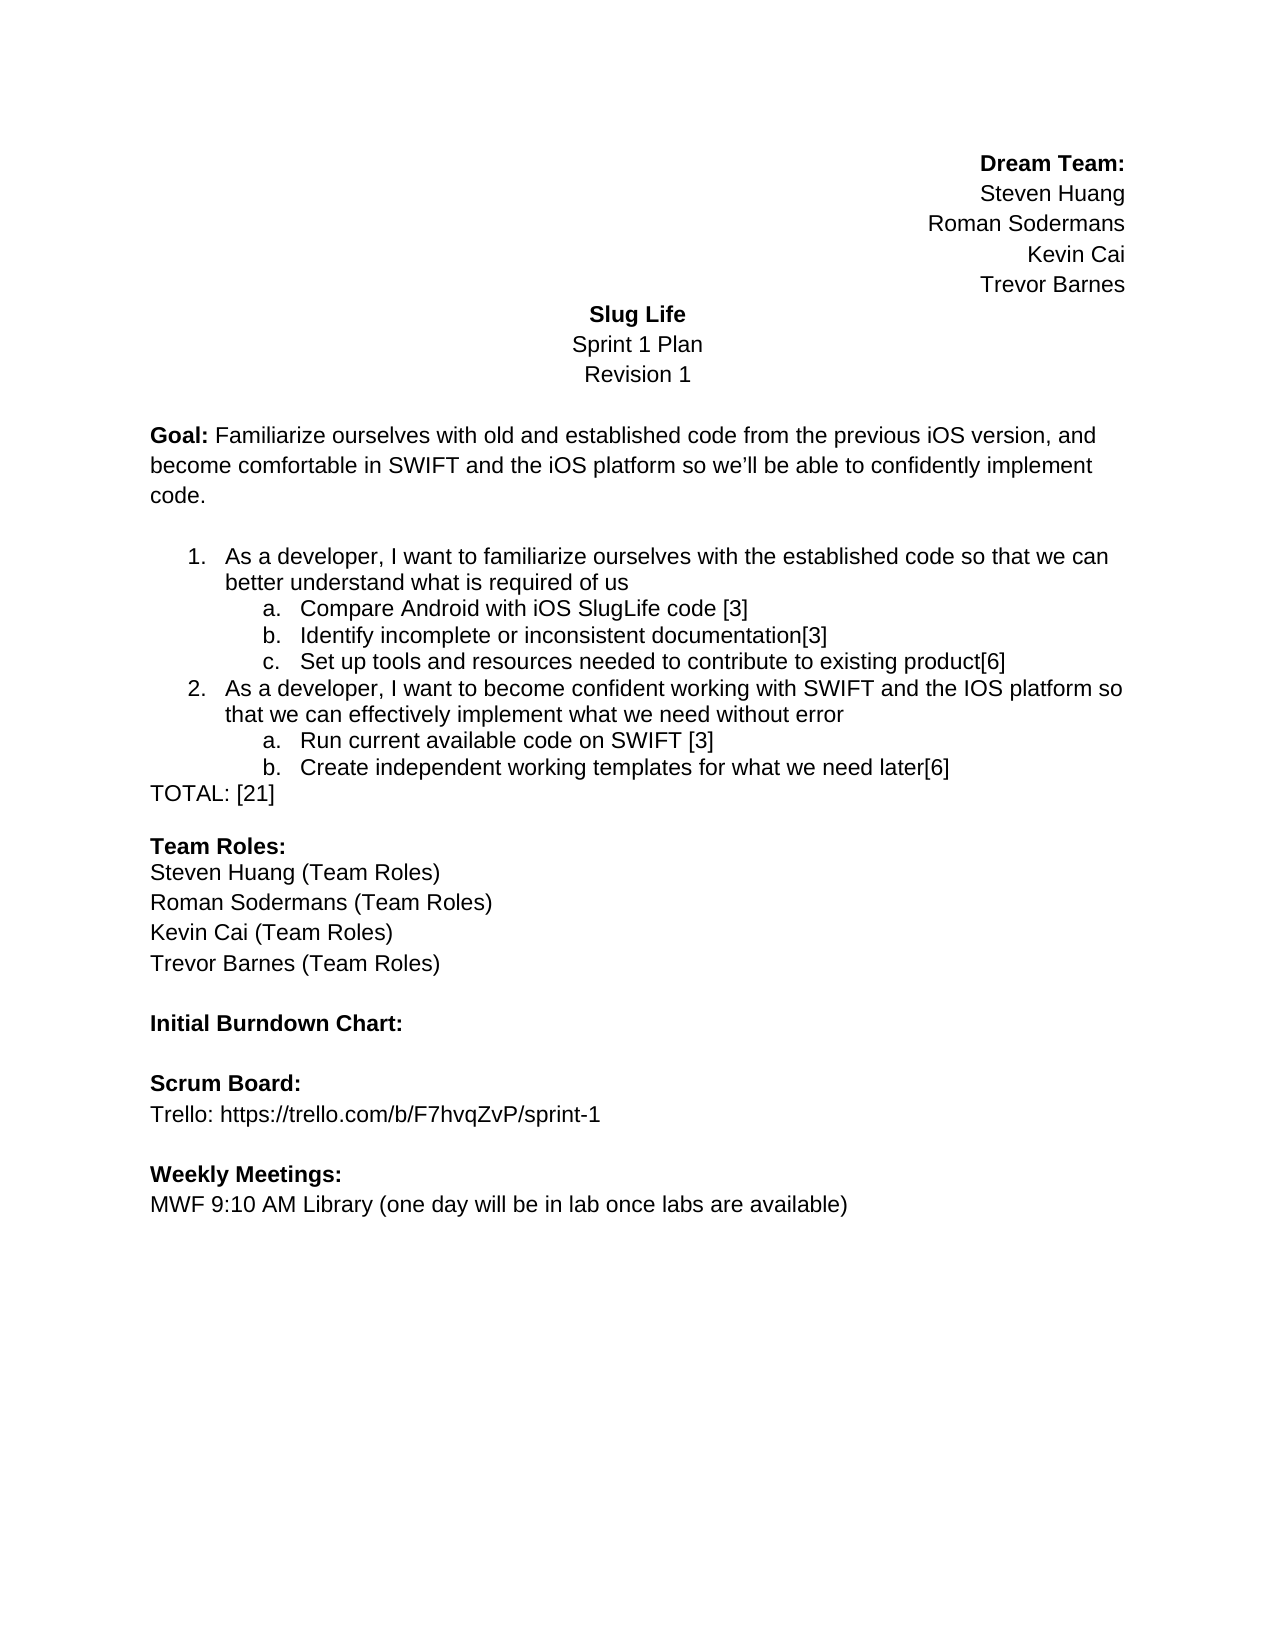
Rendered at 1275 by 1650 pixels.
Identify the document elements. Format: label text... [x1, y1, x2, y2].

list As a developer, I want to become confident working with SWIFT and the IOS platform so that we can effectively implement what we need without error [187, 674, 1125, 727]
text Kevin Cai [150, 241, 1125, 267]
text Sprint 1 Plan [150, 331, 1125, 358]
text Scrum Board: [150, 1070, 1125, 1097]
text Steven Huang [150, 180, 1125, 207]
text Initial Burndown Chart: [150, 1010, 1125, 1036]
text Steven Huang (Team Roles) [150, 859, 1125, 885]
list Identify incomplete or inconsistent documentation[3] [262, 622, 1125, 648]
text TOTAL: [21] [150, 780, 1125, 806]
text Trevor Barnes [150, 271, 1125, 297]
text Weekly Meetings: [150, 1161, 1125, 1187]
list Run current available code on SWIFT [3] [262, 727, 1125, 753]
text Goal: Familiarize ourselves with old and established code from the previous iOS version, and become comfortable in SWIFT and the iOS platform so we’ll be able to confidently implement code. [150, 422, 1125, 509]
text Slug Life [150, 301, 1125, 327]
text Roman Sodermans (Team Roles) [150, 889, 1125, 916]
text Dream Team: [150, 150, 1125, 176]
text Trevor Barnes (Team Roles) [150, 949, 1125, 976]
text Kevin Cai (Team Roles) [150, 919, 1125, 946]
text Revision 1 [150, 361, 1125, 388]
list Set up tools and resources needed to contribute to existing product[6] [262, 648, 1125, 674]
list Compare Android with iOS SlugLife code [3] [262, 595, 1125, 622]
text Roman Sodermans [150, 210, 1125, 237]
list Create independent working templates for what we need later[6] [262, 753, 1125, 780]
text Trello: https://trello.com/b/F7hvqZvP/sprint-1 [150, 1101, 1125, 1127]
list As a developer, I want to familiarize ourselves with the established code so that we can better understand what is required of us [187, 543, 1125, 595]
text MWF 9:10 AM Library (one day will be in lab once labs are available) [150, 1191, 1125, 1218]
text Team Roles: [150, 833, 1125, 859]
